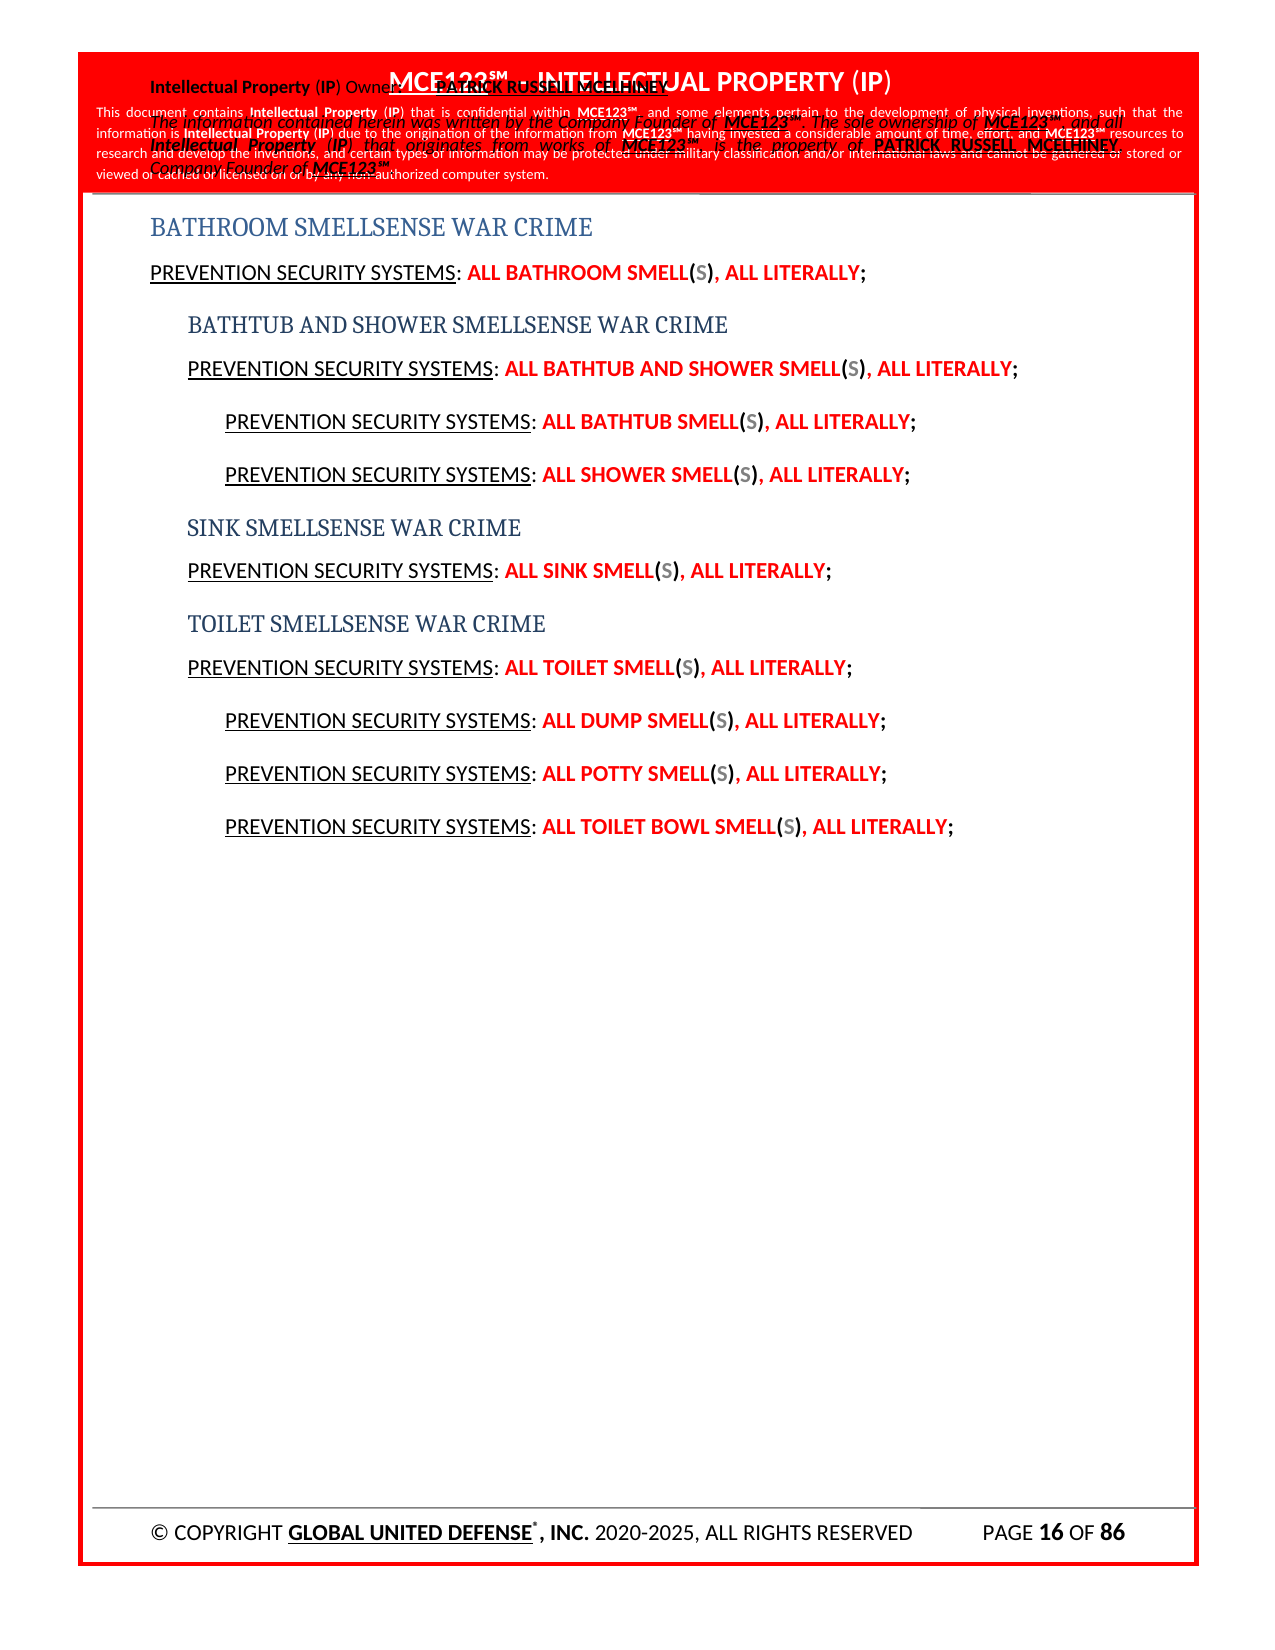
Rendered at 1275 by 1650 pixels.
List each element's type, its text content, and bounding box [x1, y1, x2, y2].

text PREVENTION SECURITY SYSTEMS: ALL BATHROOM SMELL(S), ALL LITERALLY; [150, 258, 1125, 286]
text PREVENTION SECURITY SYSTEMS: ALL SINK SMELL(S), ALL LITERALLY; [187, 557, 1125, 584]
subtitle BATHROOM SMELLSENSE WAR CRIME [150, 212, 1125, 243]
text PREVENTION SECURITY SYSTEMS: ALL DUMP SMELL(S), ALL LITERALLY; [225, 706, 1125, 734]
text PREVENTION SECURITY SYSTEMS: ALL TOILET BOWL SMELL(S), ALL LITERALLY; [225, 812, 1125, 840]
subtitle TOILET SMELLSENSE WAR CRIME [187, 609, 1125, 638]
subtitle SINK SMELLSENSE WAR CRIME [187, 513, 1125, 542]
text PREVENTION SECURITY SYSTEMS: ALL POTTY SMELL(S), ALL LITERALLY; [225, 759, 1125, 787]
text PREVENTION SECURITY SYSTEMS: ALL BATHTUB AND SHOWER SMELL(S), ALL LITERALLY; [187, 354, 1125, 382]
text PREVENTION SECURITY SYSTEMS: ALL BATHTUB SMELL(S), ALL LITERALLY; [225, 407, 1125, 435]
text PREVENTION SECURITY SYSTEMS: ALL TOILET SMELL(S), ALL LITERALLY; [187, 653, 1125, 681]
subtitle BATHTUB AND SHOWER SMELLSENSE WAR CRIME [187, 311, 1125, 340]
text PREVENTION SECURITY SYSTEMS: ALL SHOWER SMELL(S), ALL LITERALLY; [225, 460, 1125, 488]
